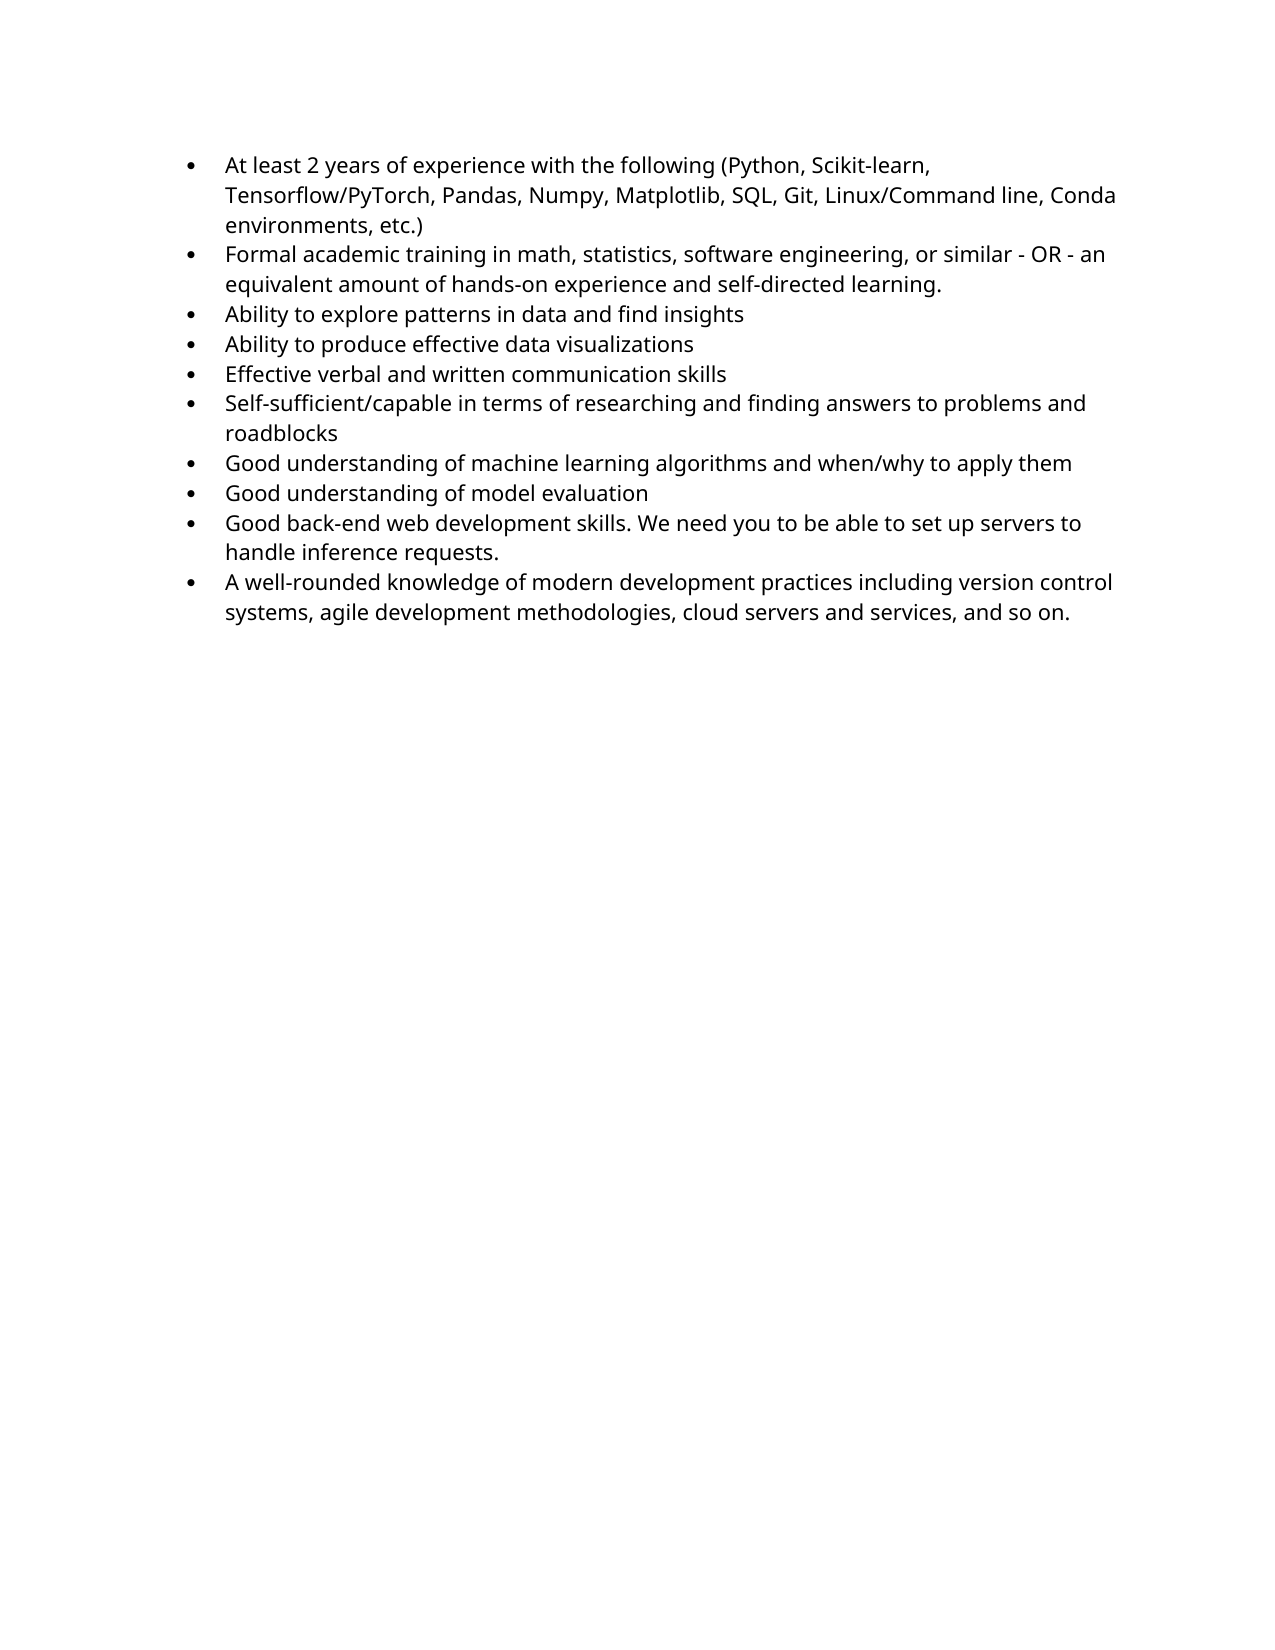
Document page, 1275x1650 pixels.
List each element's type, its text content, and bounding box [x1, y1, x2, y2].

list Ability to explore patterns in data and find insights [187, 299, 1125, 329]
list Good understanding of model evaluation [187, 478, 1125, 507]
list At least 2 years of experience with the following (Python, Scikit-learn, Tensorflow/PyTorch, Pandas, Numpy, Matplotlib, SQL, Git, Linux/Command line, Conda environments, etc.) [187, 150, 1125, 239]
list Good understanding of machine learning algorithms and when/why to apply them [187, 448, 1125, 478]
list Self-sufficient/capable in terms of researching and finding answers to problems and roadblocks [187, 388, 1125, 448]
list Effective verbal and written communication skills [187, 358, 1125, 388]
list Good back-end web development skills. We need you to be able to set up servers to handle inference requests. [187, 507, 1125, 567]
list Formal academic training in math, statistics, software engineering, or similar - OR - an equivalent amount of hands-on experience and self-directed learning. [187, 239, 1125, 299]
list Ability to produce effective data visualizations [187, 329, 1125, 358]
list A well-rounded knowledge of modern development practices including version control systems, agile development methodologies, cloud servers and services, and so on. [187, 567, 1125, 627]
